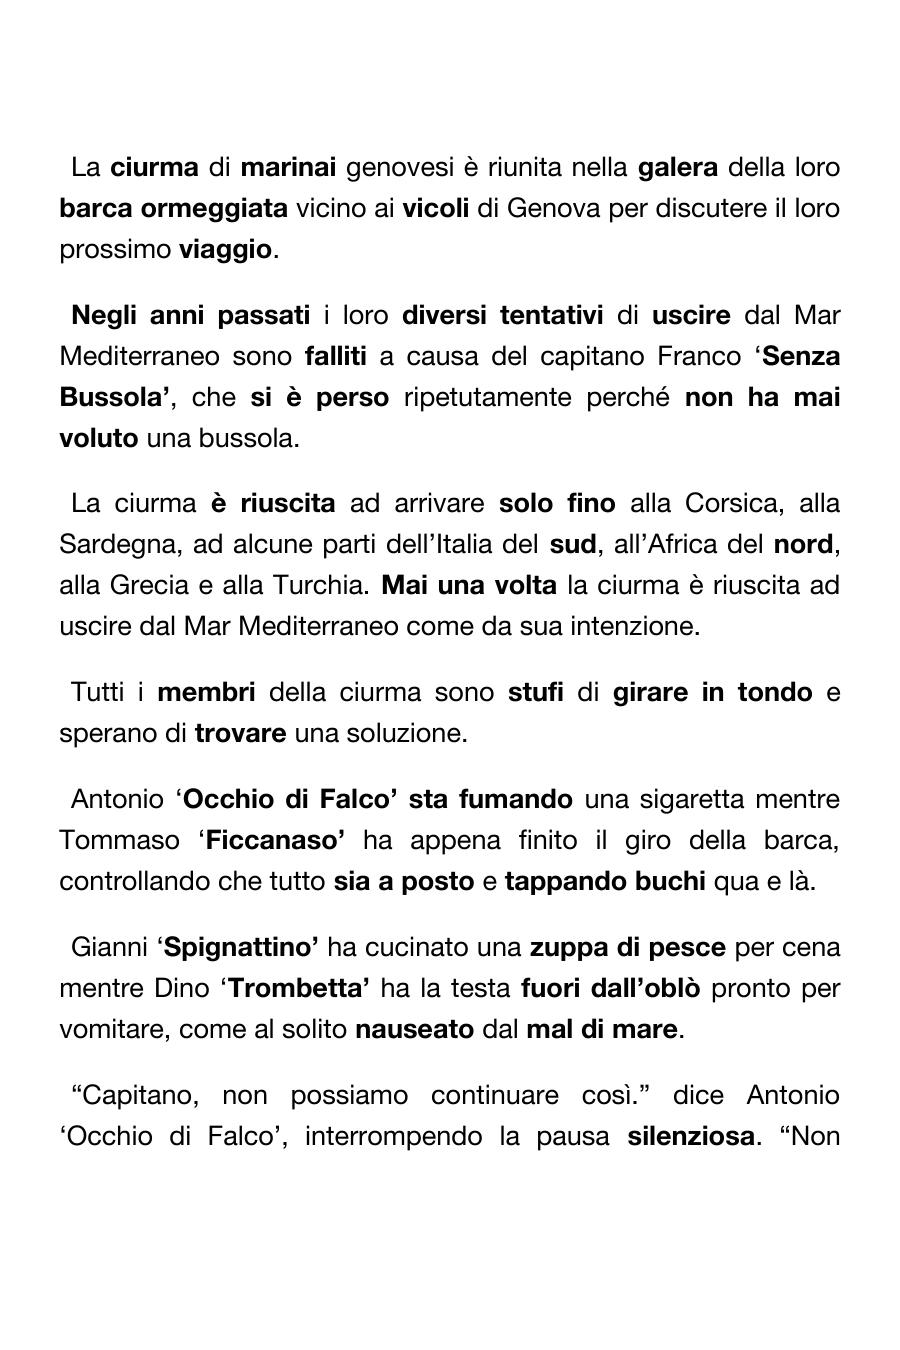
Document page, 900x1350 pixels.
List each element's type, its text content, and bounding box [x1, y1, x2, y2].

text Negli anni passati i loro diversi tentativi di uscire dal Mar Mediterraneo sono falliti a causa del capitano Franco ‘Senza Bussola’, che si è perso ripetutamente perché non ha mai voluto una bussola. [59, 298, 841, 455]
text Gianni ‘Spignattino’ ha cucinato una zuppa di pesce per cena mentre Dino ‘Trombetta’ ha la testa fuori dall’oblò pronto per vomitare, come al solito nauseato dal mal di mare. [59, 930, 841, 1046]
text La ciurma è riuscita ad arrivare solo fino alla Corsica, alla Sardegna, ad alcune parti dell’Italia del sud, all’Africa del nord, alla Grecia e alla Turchia. Mai una volta la ciurma è riuscita ad uscire dal Mar Mediterraneo come da sua intenzione. [59, 487, 841, 643]
text Tutti i membri della ciurma sono stufi di girare in tondo e sperano di trovare una soluzione. [59, 675, 841, 750]
text Antonio ‘Occhio di Falco’ sta fumando una sigaretta mentre Tommaso ‘Ficcanaso’ ha appena finito il giro della barca, controllando che tutto sia a posto e tappando buchi qua e là. [59, 782, 841, 898]
text La ciurma di marinai genovesi è riunita nella galera della loro barca ormeggiata vicino ai vicoli di Genova per discutere il loro prossimo viaggio. [59, 150, 841, 266]
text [59, 1078, 841, 1153]
